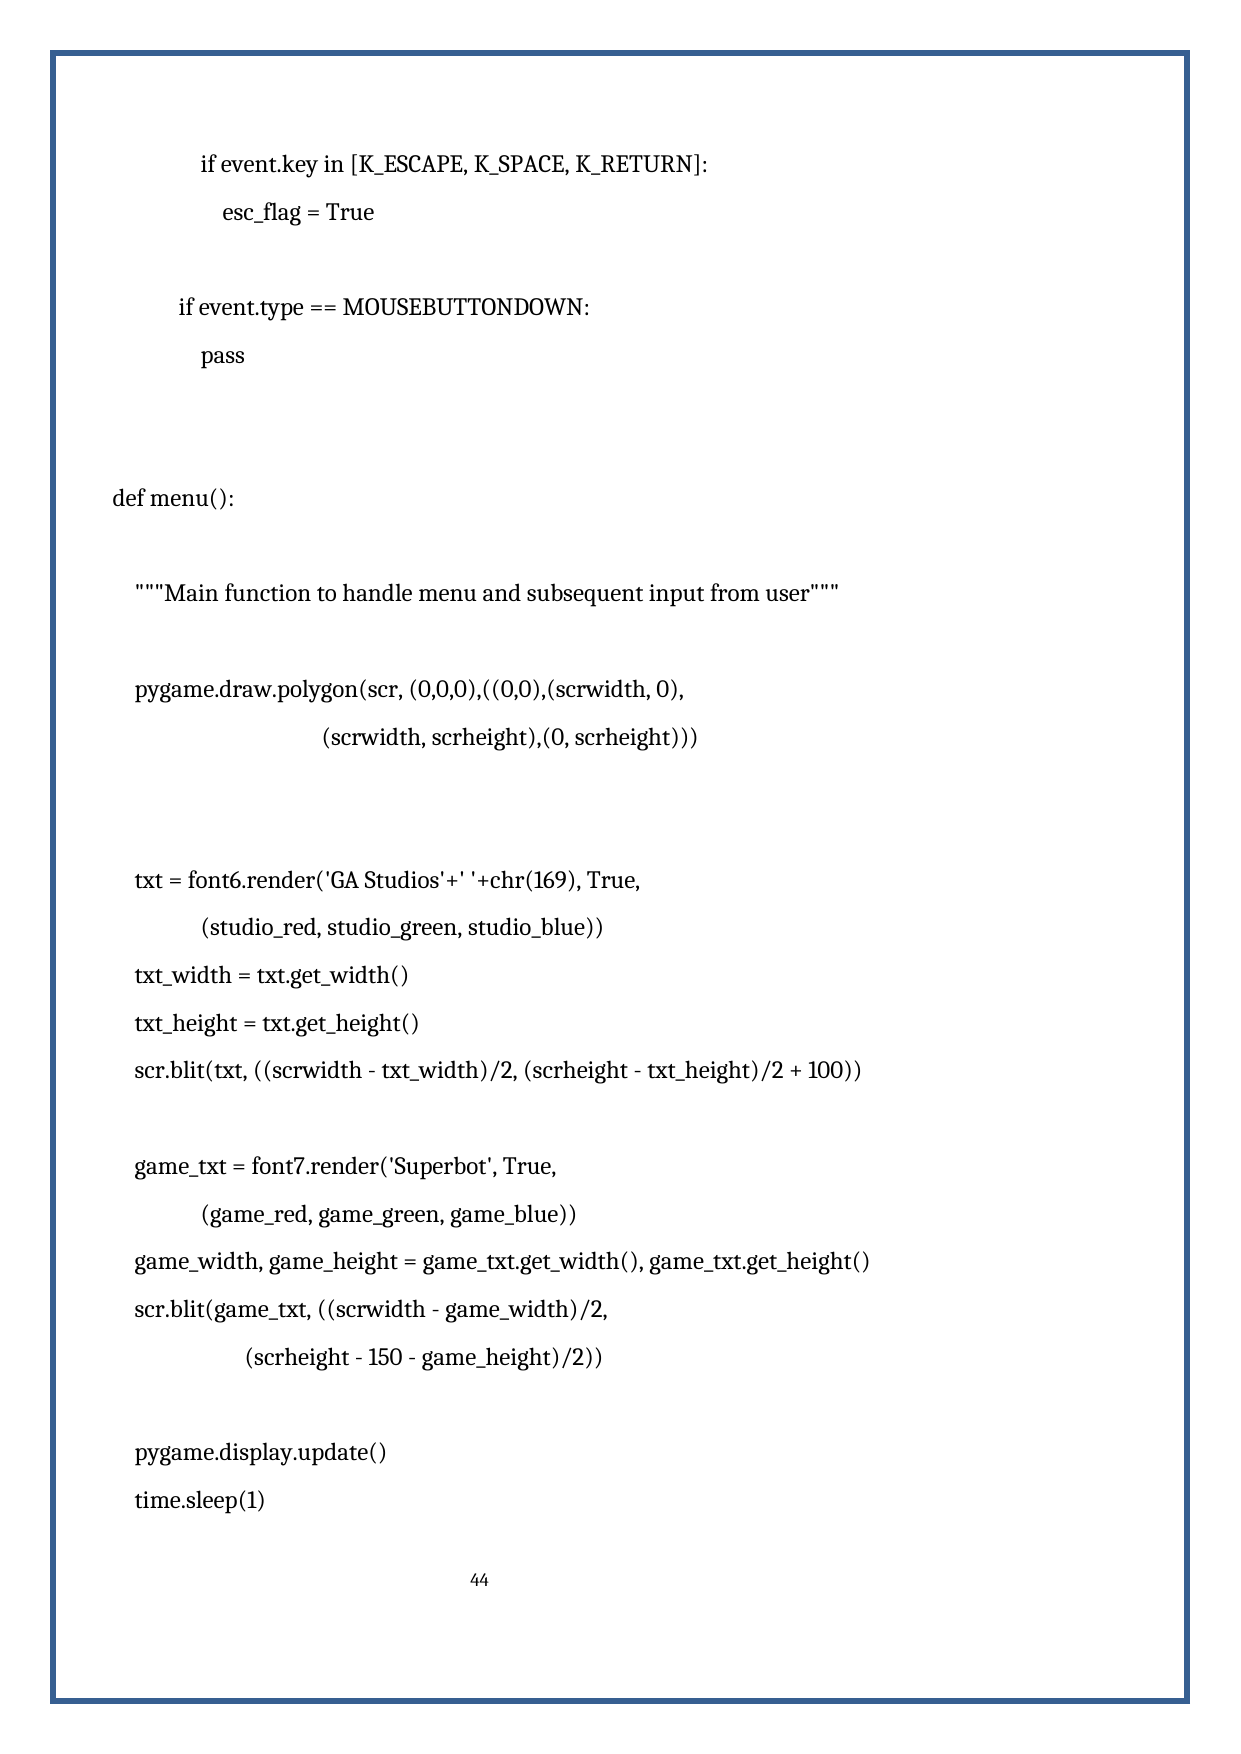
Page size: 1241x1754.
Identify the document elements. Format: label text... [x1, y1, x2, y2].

text pygame.draw.polygon(scr, (0,0,0),((0,0),(scrwidth, 0), [112, 675, 1128, 703]
text if event.type == MOUSEBUTTONDOWN: [112, 293, 1128, 322]
text scr.blit(txt, ((scrwidth - txt_width)/2, (scrheight - txt_height)/2 + 100)) [112, 1056, 1128, 1085]
text (scrheight - 150 - game_height)/2)) [112, 1343, 1128, 1371]
text def menu(): [112, 484, 1128, 513]
text txt_height = txt.get_height() [112, 1009, 1128, 1037]
text game_txt = font7.render('Superbot', True, [112, 1152, 1128, 1181]
text game_width, game_height = game_txt.get_width(), game_txt.get_height() [112, 1247, 1128, 1276]
text time.sleep(1) [112, 1486, 1128, 1514]
text scr.blit(game_txt, ((scrwidth - game_width)/2, [112, 1295, 1128, 1324]
text (game_red, game_green, game_blue)) [112, 1199, 1128, 1228]
text esc_flag = True [112, 198, 1128, 226]
text pass [112, 341, 1128, 369]
text """Main function to handle menu and subsequent input from user""" [112, 579, 1128, 608]
text txt_width = txt.get_width() [112, 961, 1128, 990]
text pygame.display.update() [112, 1438, 1128, 1467]
text (studio_red, studio_green, studio_blue)) [112, 913, 1128, 942]
text if event.key in [K_ESCAPE, K_SPACE, K_RETURN]: [112, 150, 1128, 179]
text txt = font6.render('GA Studios'+' '+chr(169), True, [112, 866, 1128, 894]
text (scrwidth, scrheight),(0, scrheight))) [112, 722, 1128, 751]
